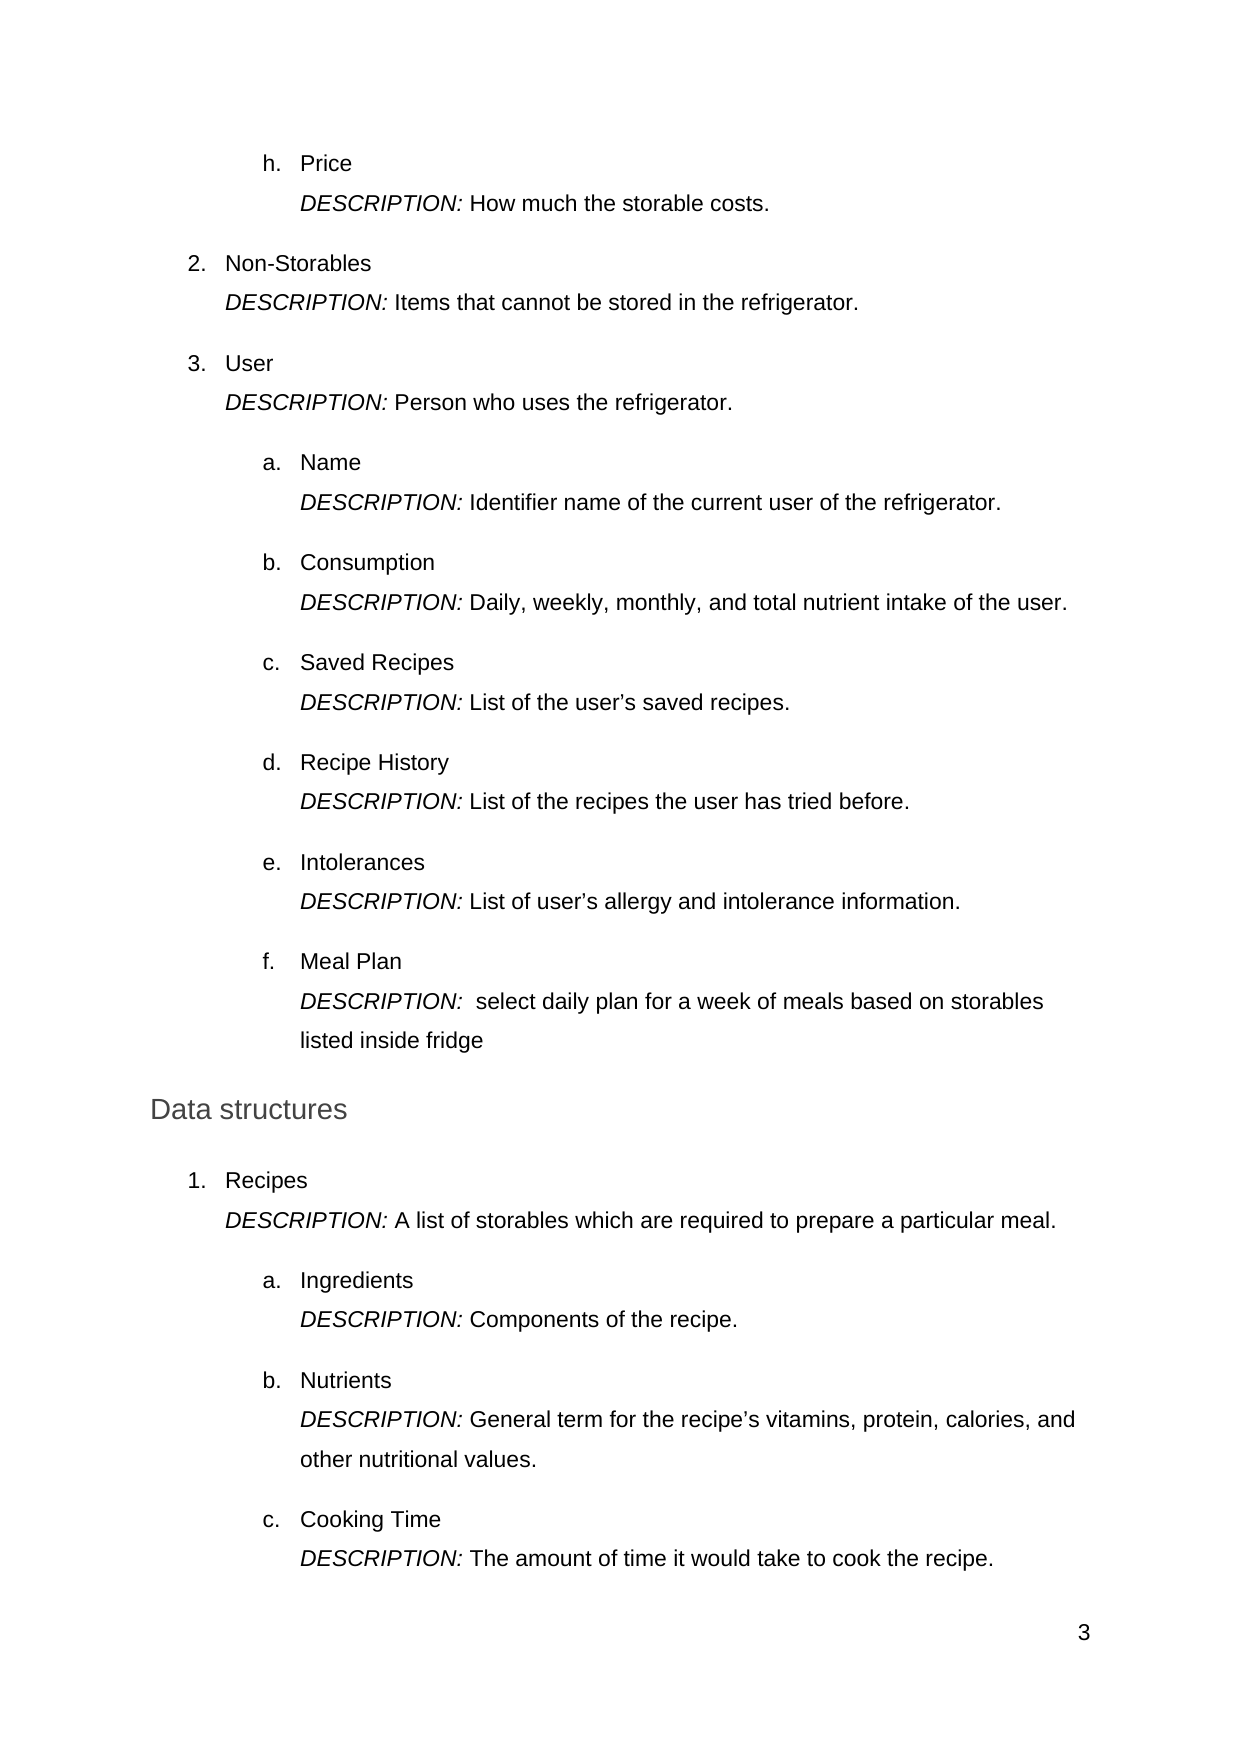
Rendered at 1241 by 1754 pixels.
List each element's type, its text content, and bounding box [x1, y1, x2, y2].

list Nutrients DESCRIPTION: General term for the recipe’s vitamins, protein, calories, and other nutritional values. [262, 1367, 1090, 1472]
list Saved Recipes DESCRIPTION: List of the user’s saved recipes. [262, 649, 1090, 715]
list Name DESCRIPTION: Identifier name of the current user of the refrigerator. [262, 449, 1090, 515]
list Consumption DESCRIPTION: Daily, weekly, monthly, and total nutrient intake of the user. [262, 549, 1090, 615]
list Intolerances DESCRIPTION: List of user’s allergy and intolerance information. [262, 848, 1090, 914]
list Ingredients DESCRIPTION: Components of the recipe. [262, 1267, 1090, 1333]
list Price DESCRIPTION: How much the storable costs. [262, 150, 1090, 216]
list Meal Plan DESCRIPTION: select daily plan for a week of meals based on storables listed inside fridge [262, 948, 1090, 1054]
list Cooking Time DESCRIPTION: The amount of time it would take to cook the recipe. [262, 1506, 1090, 1572]
list Non-Storables DESCRIPTION: Items that cannot be stored in the refrigerator. [187, 250, 1090, 316]
list User DESCRIPTION: Person who uses the refrigerator. [187, 349, 1090, 415]
subtitle Data structures [150, 1092, 1090, 1125]
list Recipes DESCRIPTION: A list of storables which are required to prepare a particular meal. [187, 1167, 1090, 1233]
list Recipe History DESCRIPTION: List of the recipes the user has tried before. [262, 749, 1090, 814]
